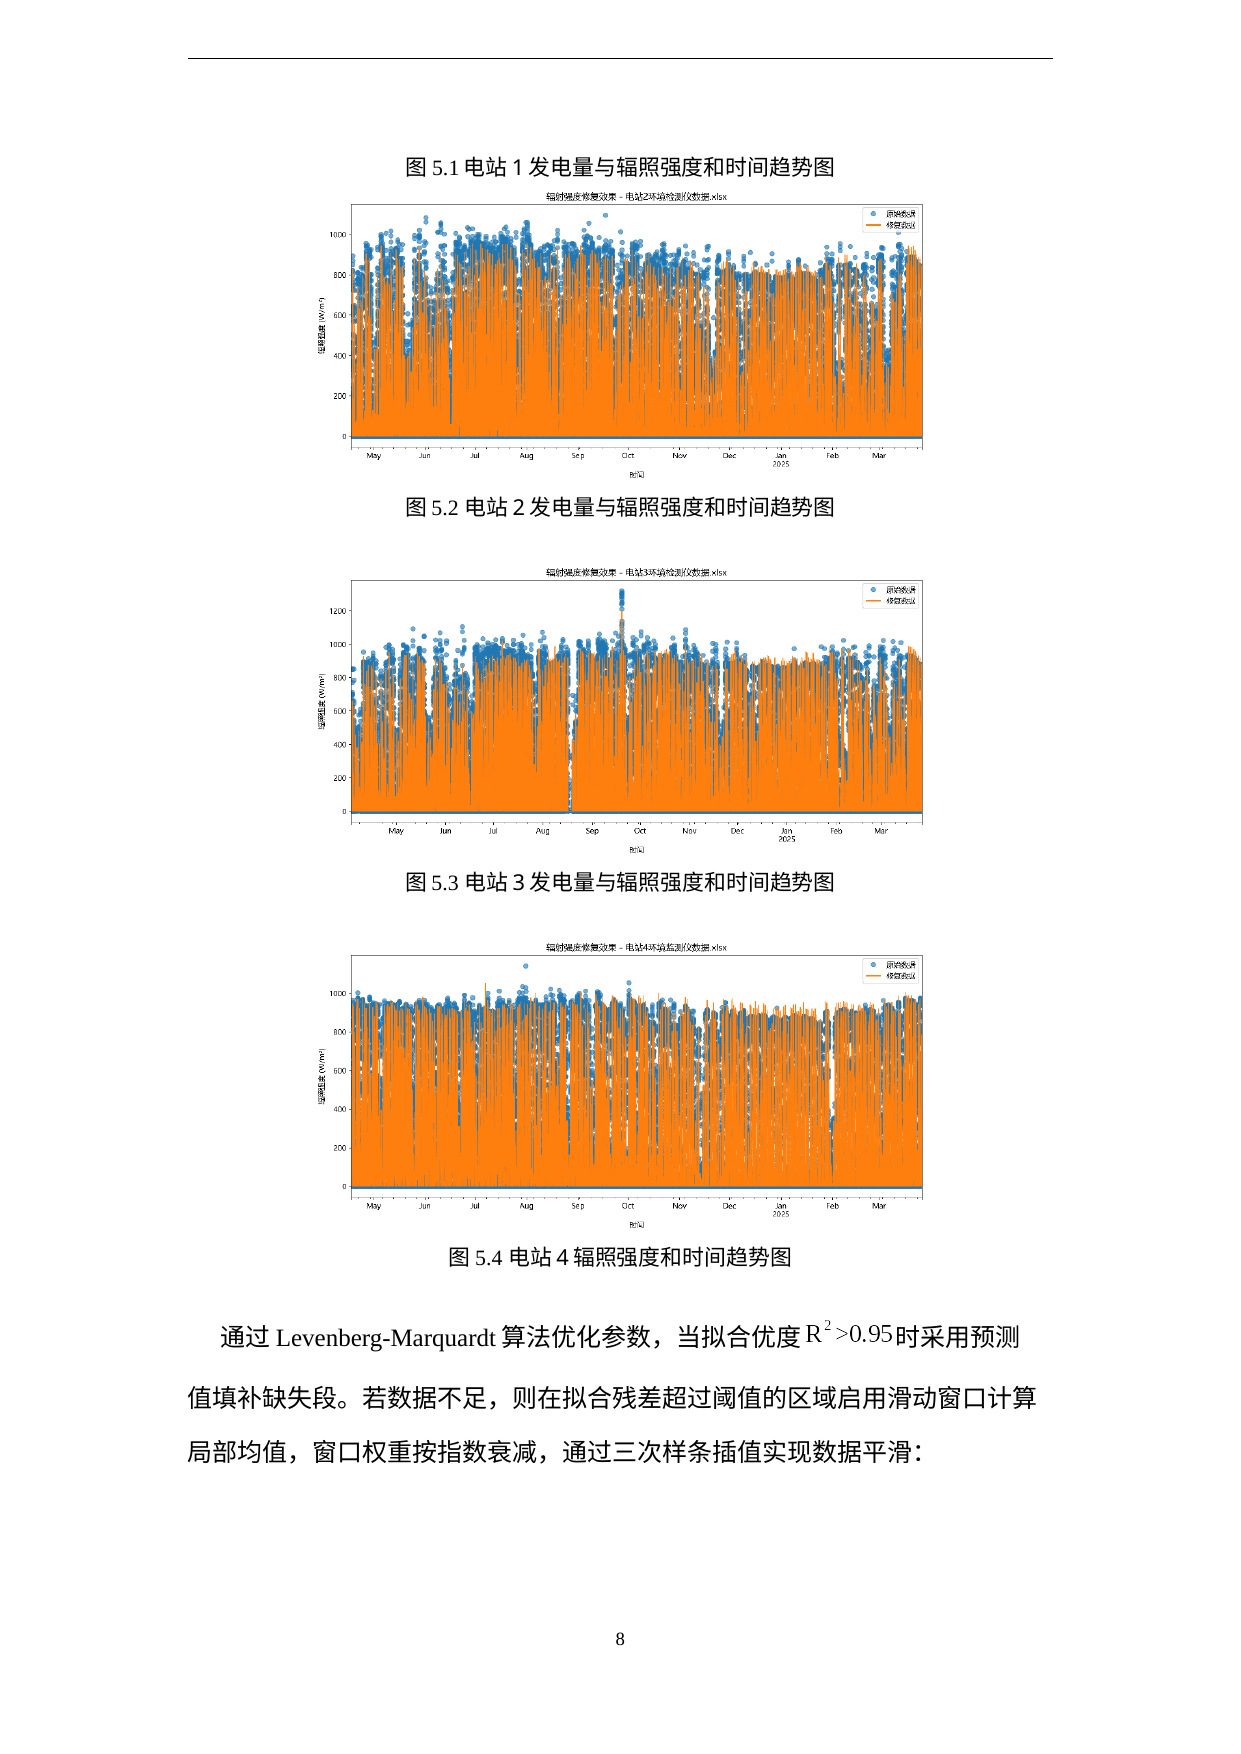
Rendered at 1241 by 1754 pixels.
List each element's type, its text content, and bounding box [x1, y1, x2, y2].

text 图5.2 电站2发电量与辐照强度和时间趋势图 [187, 490, 1053, 522]
picture [313, 563, 927, 859]
text 通过Levenberg-Marquardt算法优化参数，当拟合优度时采用预测 [187, 1314, 1053, 1354]
text 图5.4 电站4辐照强度和时间趋势图 [187, 1240, 1053, 1272]
text 图5.3 电站3发电量与辐照强度和时间趋势图 [187, 865, 1053, 897]
text 值填补缺失段。若数据不足，则在拟合残差超过阈值的区域启用滑动窗口计算局部均值，窗口权重按指数衰减，通过三次样条插值实现数据平滑： [187, 1378, 1053, 1469]
text 图5.1电站1发电量与辐照强度和时间趋势图 [187, 150, 1053, 182]
picture [313, 938, 927, 1234]
picture [313, 188, 927, 484]
